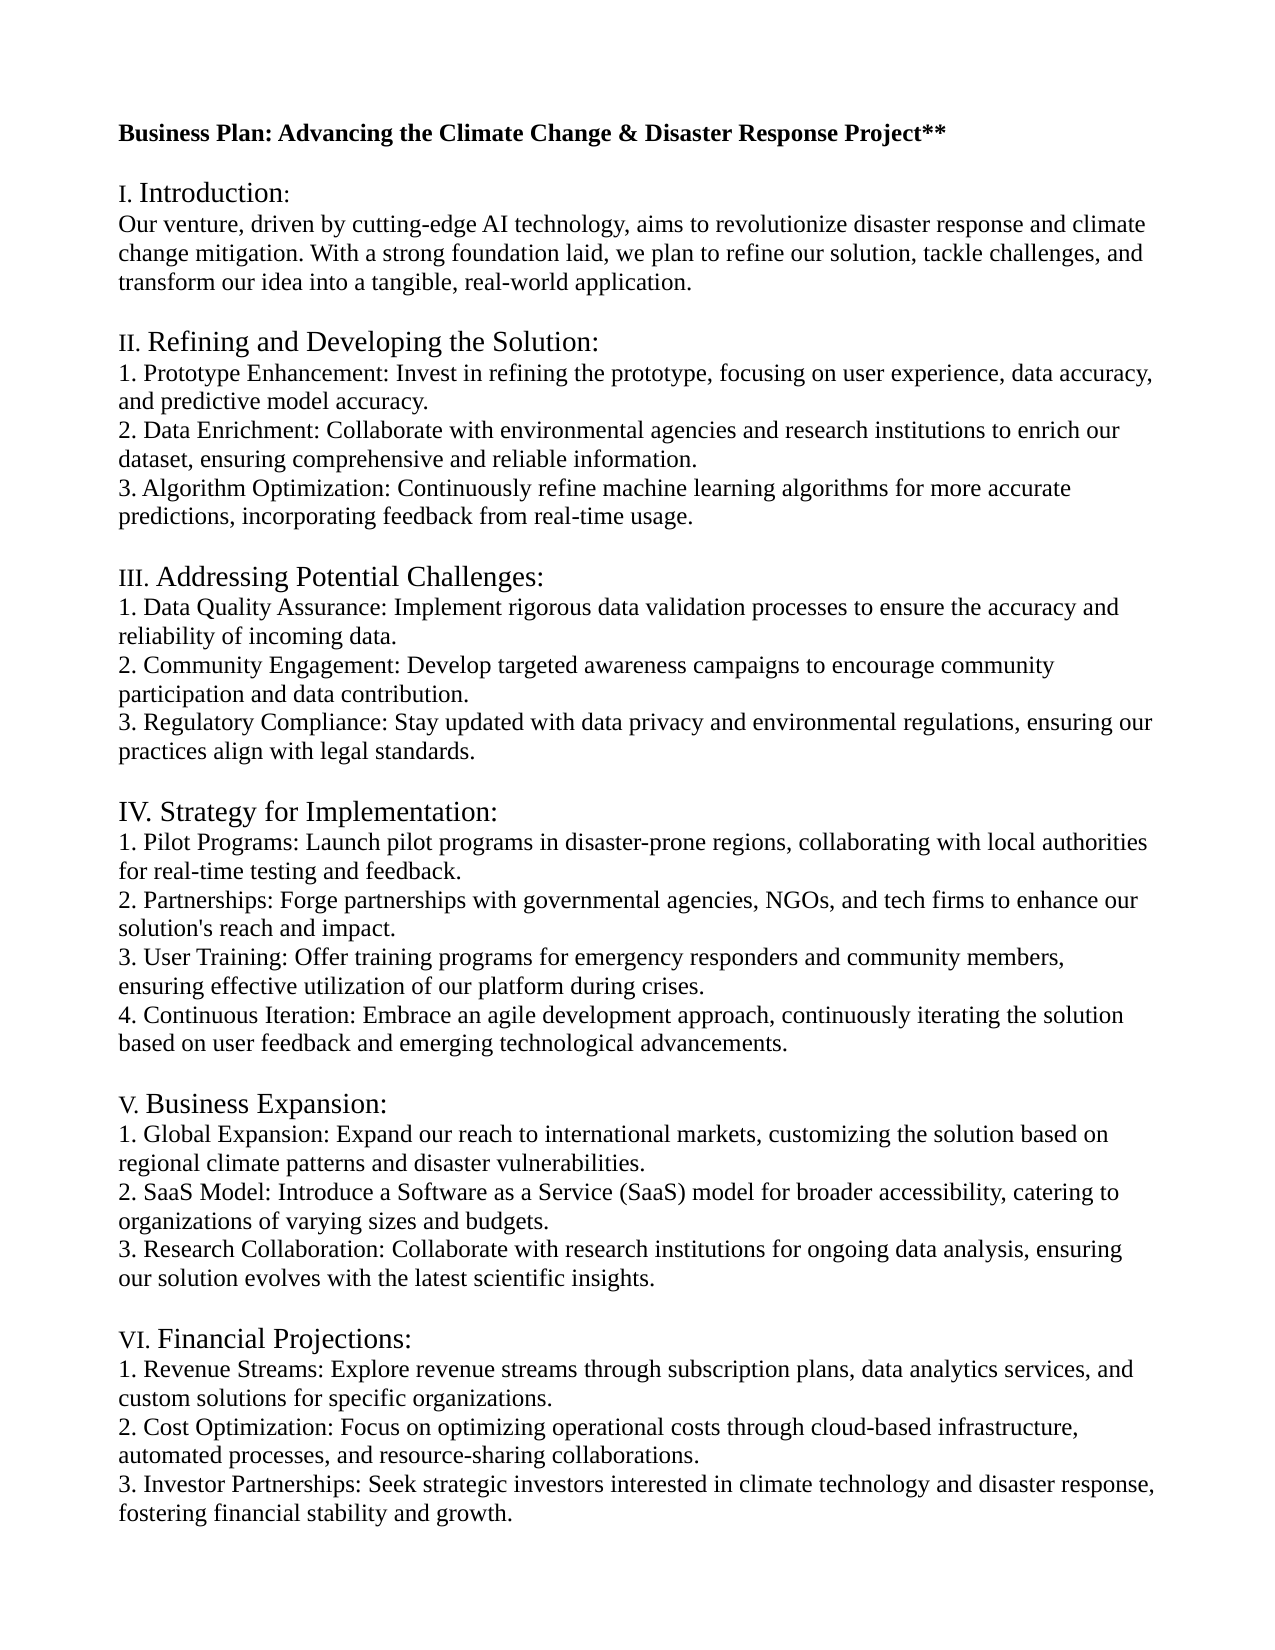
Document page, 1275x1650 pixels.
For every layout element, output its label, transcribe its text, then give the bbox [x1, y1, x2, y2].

text 2. Cost Optimization: Focus on optimizing operational costs through cloud-based infrastructure, automated processes, and resource-sharing collaborations. [118, 1412, 1157, 1469]
text 2. Community Engagement: Develop targeted awareness campaigns to encourage community participation and data contribution. [118, 650, 1157, 707]
text 4. Continuous Iteration: Embrace an agile development approach, continuously iterating the solution based on user feedback and emerging technological advancements. [118, 1000, 1157, 1057]
text 3. Regulatory Compliance: Stay updated with data privacy and environmental regulations, ensuring our practices align with legal standards. [118, 707, 1157, 765]
text I. Introduction: [118, 176, 1157, 209]
text Our venture, driven by cutting-edge AI technology, aims to revolutionize disaster response and climate change mitigation. With a strong foundation laid, we plan to refine our solution, tackle challenges, and transform our idea into a tangible, real-world application. [118, 209, 1157, 295]
text V. Business Expansion: [118, 1086, 1157, 1119]
text 3. Research Collaboration: Collaborate with research institutions for ongoing data analysis, ensuring our solution evolves with the latest scientific insights. [118, 1234, 1157, 1292]
text 3. Investor Partnerships: Seek strategic investors interested in climate technology and disaster response, fostering financial stability and growth. [118, 1469, 1157, 1527]
text 1. Global Expansion: Expand our reach to international markets, customizing the solution based on regional climate patterns and disaster vulnerabilities. [118, 1119, 1157, 1177]
text II. Refining and Developing the Solution: [118, 324, 1157, 358]
text 1. Data Quality Assurance: Implement rigorous data validation processes to ensure the accuracy and reliability of incoming data. [118, 592, 1157, 650]
text 1. Revenue Streams: Explore revenue streams through subscription plans, data analytics services, and custom solutions for specific organizations. [118, 1354, 1157, 1412]
text VI. Financial Projections: [118, 1321, 1157, 1354]
text Business Plan: Advancing the Climate Change & Disaster Response Project** [118, 118, 1157, 147]
text 3. Algorithm Optimization: Continuously refine machine learning algorithms for more accurate predictions, incorporating feedback from real-time usage. [118, 473, 1157, 530]
text 1. Prototype Enhancement: Invest in refining the prototype, focusing on user experience, data accuracy, and predictive model accuracy. [118, 358, 1157, 415]
text 2. Partnerships: Forge partnerships with governmental agencies, NGOs, and tech firms to enhance our solution's reach and impact. [118, 885, 1157, 942]
text 2. SaaS Model: Introduce a Software as a Service (SaaS) model for broader accessibility, catering to organizations of varying sizes and budgets. [118, 1177, 1157, 1234]
text III. Addressing Potential Challenges: [118, 559, 1157, 592]
text 1. Pilot Programs: Launch pilot programs in disaster-prone regions, collaborating with local authorities for real-time testing and feedback. [118, 827, 1157, 885]
text 2. Data Enrichment: Collaborate with environmental agencies and research institutions to enrich our dataset, ensuring comprehensive and reliable information. [118, 415, 1157, 473]
text IV. Strategy for Implementation: [118, 794, 1157, 827]
text 3. User Training: Offer training programs for emergency responders and community members, ensuring effective utilization of our platform during crises. [118, 942, 1157, 1000]
